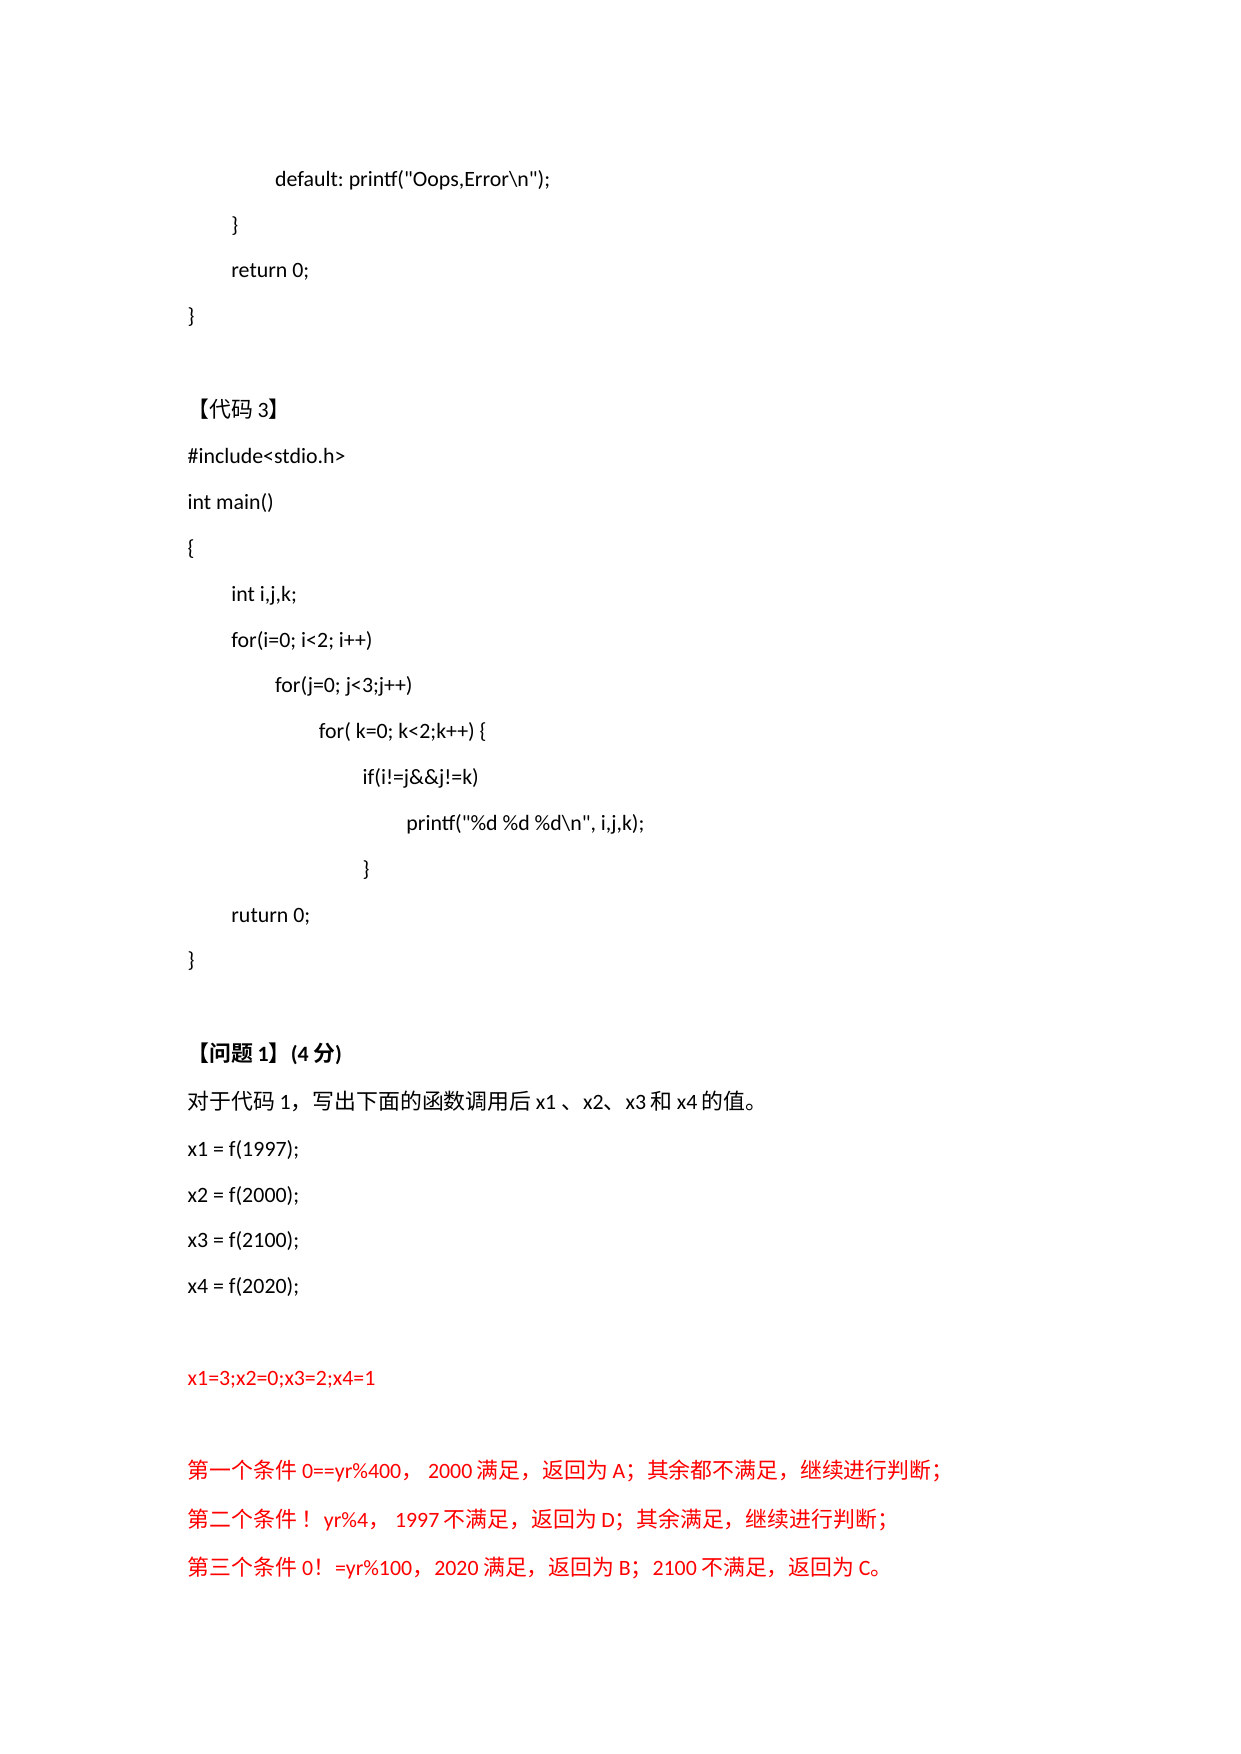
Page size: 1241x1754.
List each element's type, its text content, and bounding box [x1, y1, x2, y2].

text default: printf("Oops,Error\n"); [187, 162, 1053, 194]
text 【代码3】 [187, 391, 1053, 424]
text int i,j,k; [187, 577, 1053, 609]
text x1=3;x2=0;x3=2;x4=1 [187, 1361, 1053, 1394]
text printf("%d %d %d\n", i,j,k); [362, 806, 1053, 839]
text for( k=0; k<2;k++) { [275, 714, 1053, 747]
text } [187, 852, 1053, 884]
text x3 = f(2100); [187, 1224, 1053, 1256]
text ruturn 0; [187, 898, 1053, 930]
text 对于代码1，写出下面的函数调用后x1 、x2、x3和x4的值。 [187, 1084, 1053, 1116]
text int main() [187, 485, 1053, 518]
text 第二个条件 ！yr%4， 1997不满足，返回为D；其余满足，继续进行判断； [187, 1501, 1053, 1534]
text x2 = f(2000); [187, 1178, 1053, 1210]
text { [187, 531, 1053, 564]
text 【问题1】(4分) [187, 1035, 1053, 1068]
text } [187, 944, 1053, 976]
text 第三个条件 0！=yr%100，2020满足，返回为B；2100不满足，返回为C。 [187, 1549, 1053, 1582]
text return 0; [187, 254, 1053, 286]
text #include<stdio.h> [187, 439, 1053, 472]
text 第一个条件 0==yr%400， 2000满足，返回为A；其余都不满足，继续进行判断； [187, 1453, 1053, 1485]
text for(j=0; j<3;j++) [187, 669, 1053, 701]
text } [187, 208, 1053, 240]
text } [187, 299, 1053, 332]
text x4 = f(2020); [187, 1269, 1053, 1302]
text x1 = f(1997); [187, 1132, 1053, 1164]
text for(i=0; i<2; i++) [187, 623, 1053, 655]
text if(i!=j&&j!=k) [319, 760, 1053, 793]
